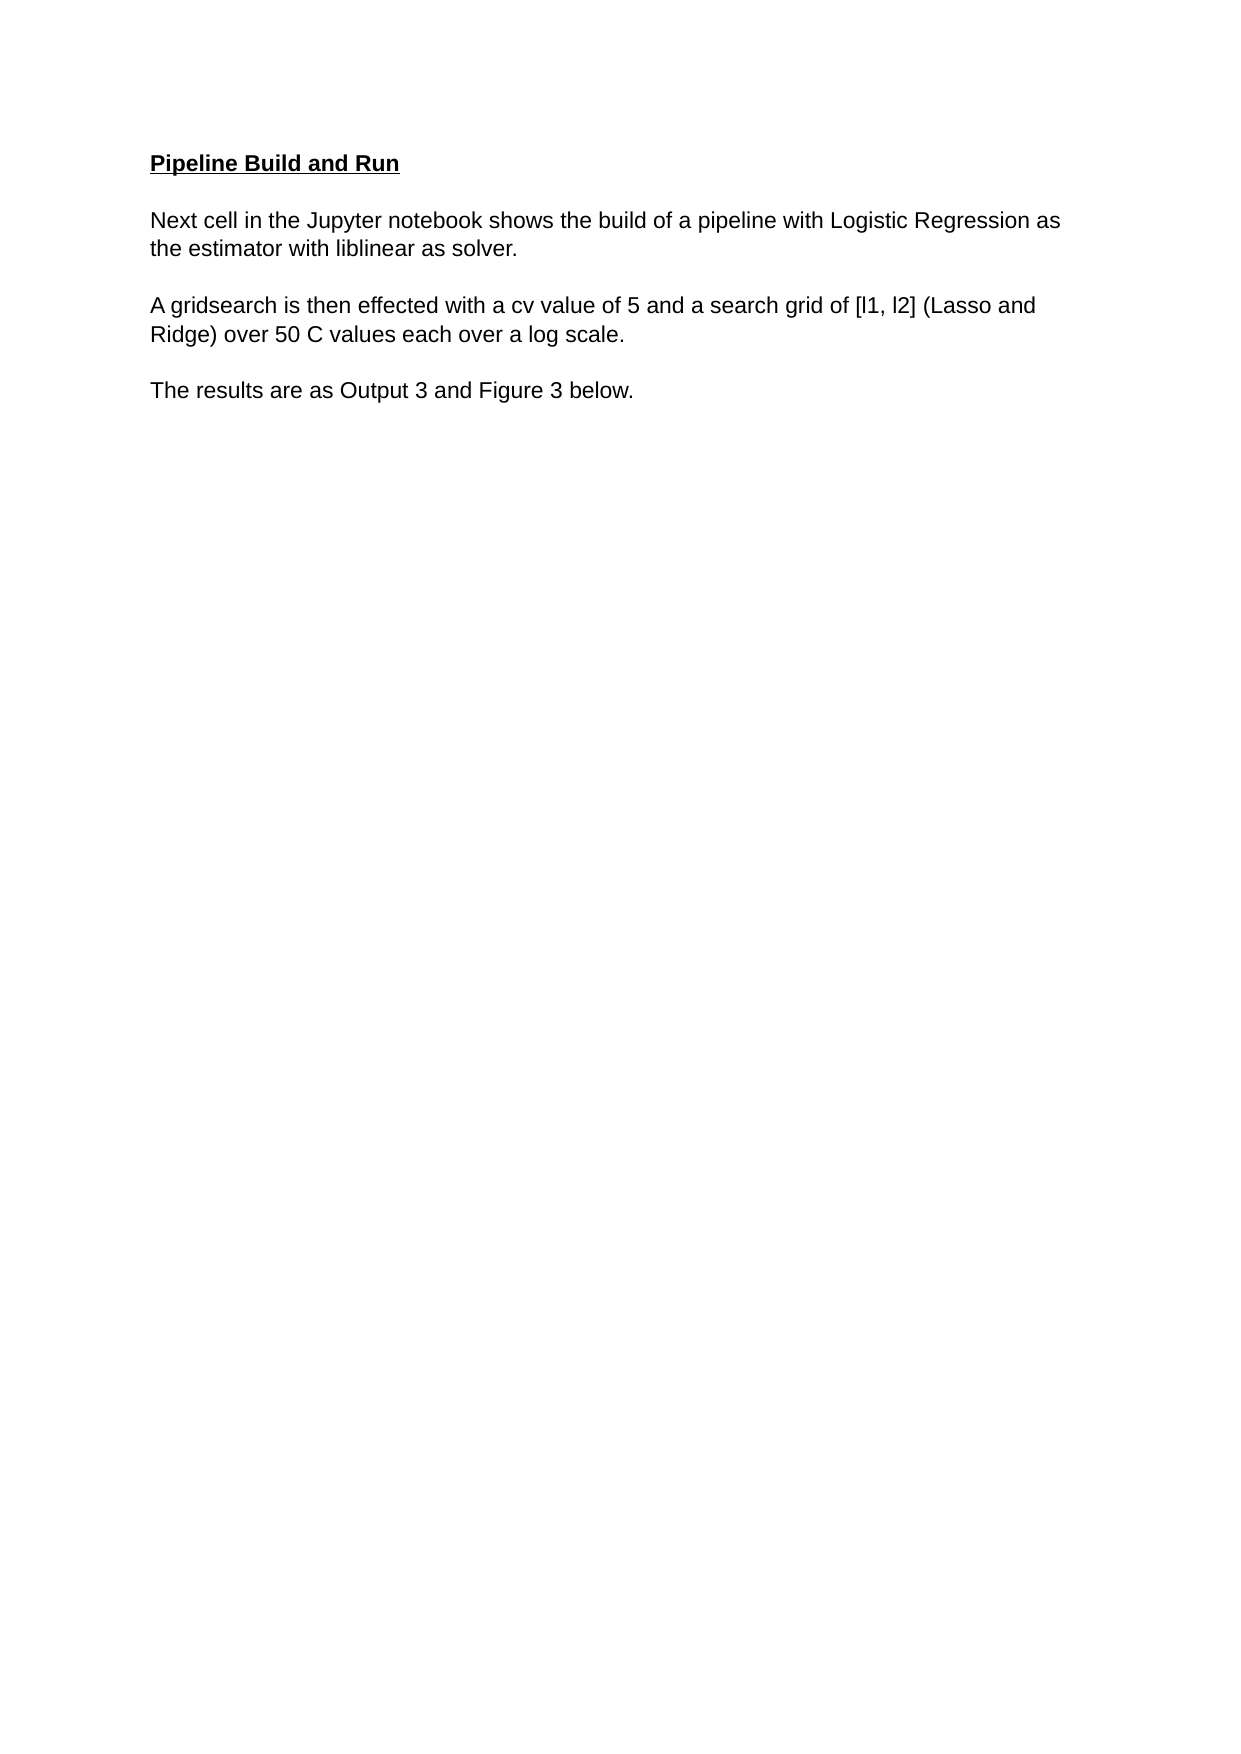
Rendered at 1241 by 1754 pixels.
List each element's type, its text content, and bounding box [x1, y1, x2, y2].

text Next cell in the Jupyter notebook shows the build of a pipeline with Logistic Regression as the estimator with liblinear as solver. [150, 207, 1090, 262]
text The results are as Output 3 and Figure 3 below. [150, 377, 1090, 404]
text Pipeline Build and Run [150, 150, 1090, 176]
text A gridsearch is then effected with a cv value of 5 and a search grid of [l1, l2] (Lasso and Ridge) over 50 C values each over a log scale. [150, 292, 1090, 347]
